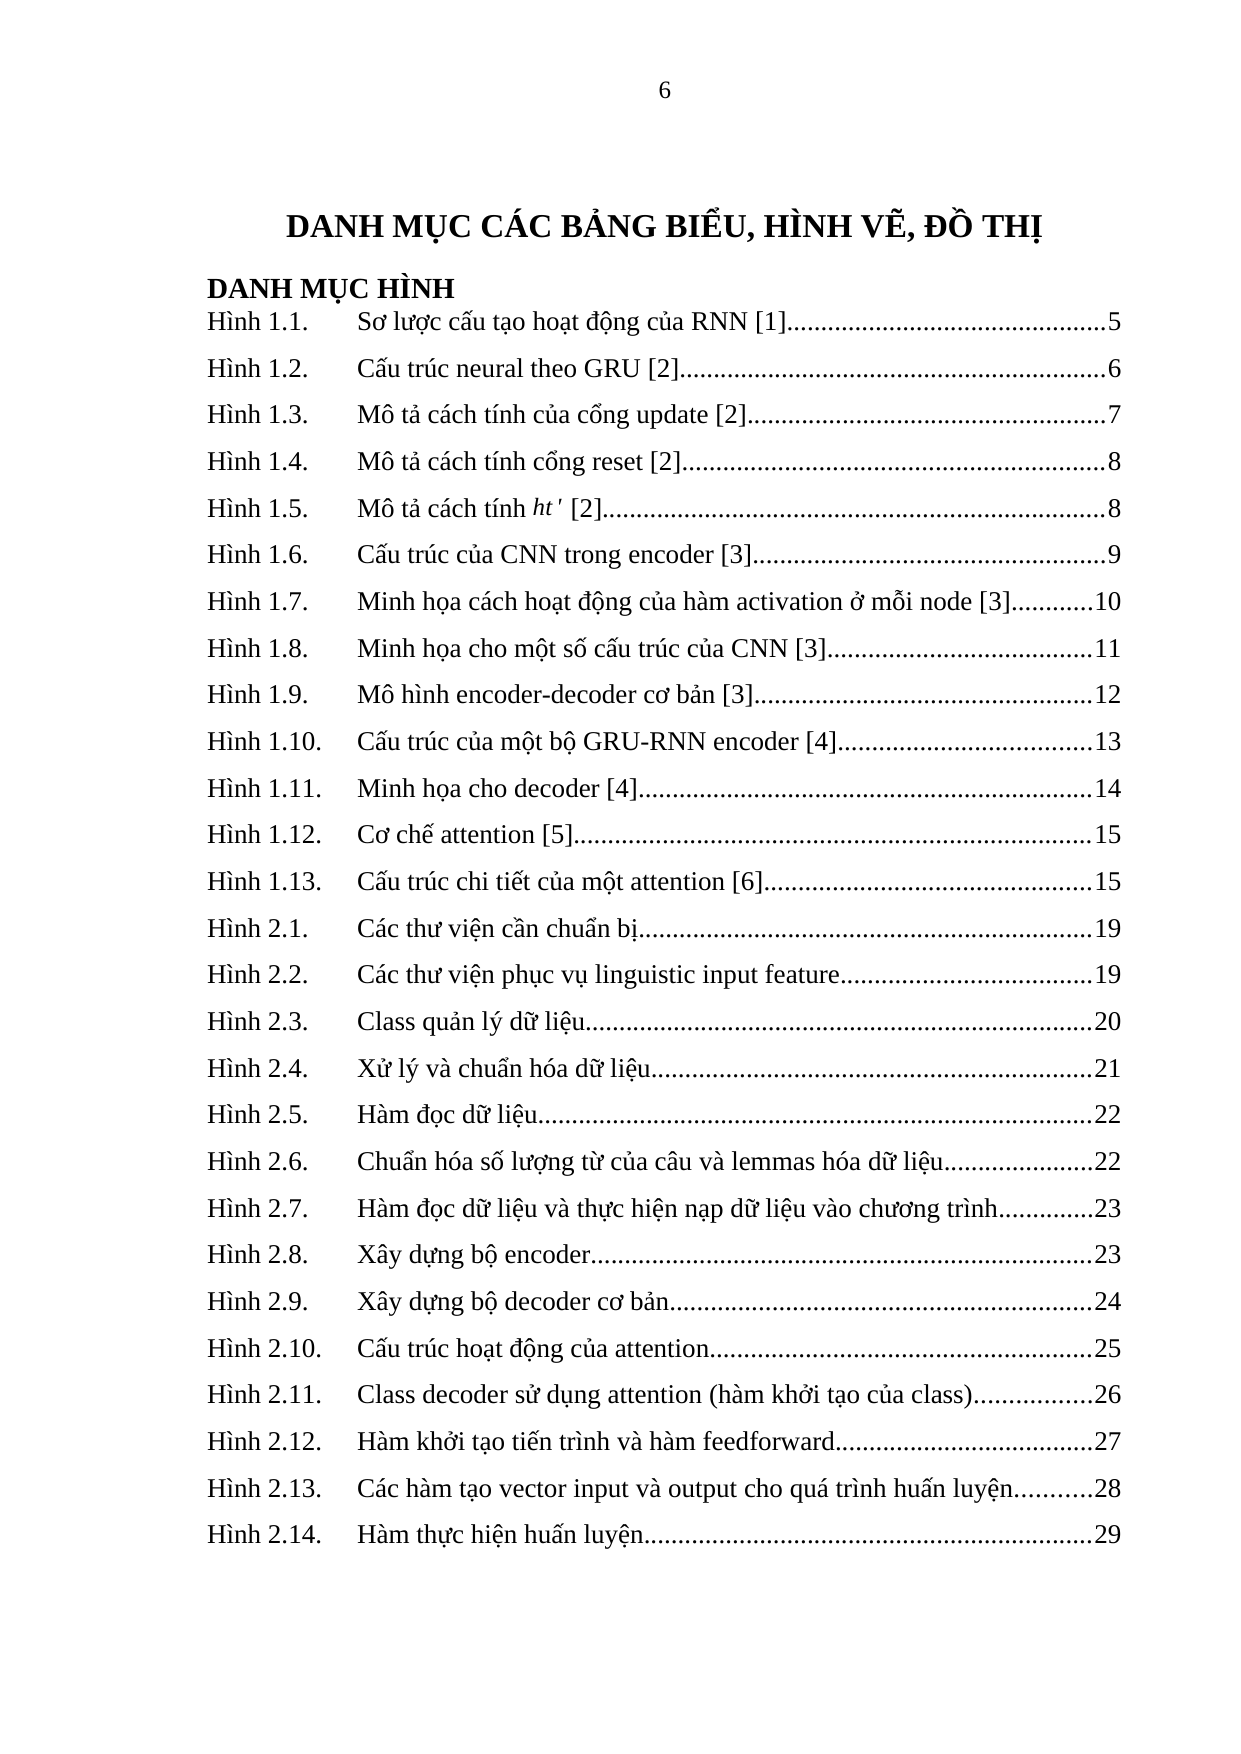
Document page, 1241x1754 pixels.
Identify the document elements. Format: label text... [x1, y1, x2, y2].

text Hình 2.13. Các hàm tạo vector input và output cho quá trình huấn luyện 28 [207, 1472, 1122, 1503]
text Hình 1.2. Cấu trúc neural theo GRU [2] 6 [207, 352, 1122, 383]
text Hình 2.10. Cấu trúc hoạt động của attention 25 [207, 1332, 1122, 1363]
text Hình 2.5. Hàm đọc dữ liệu 22 [207, 1098, 1122, 1130]
text DANH MỤC CÁC BẢNG BIỂU, HÌNH VẼ, ĐỒ THỊ [207, 207, 1122, 245]
text Hình 1.1. Sơ lược cấu tạo hoạt động của RNN [1] 5 [207, 305, 1122, 336]
text Hình 1.13. Cấu trúc chi tiết của một attention [6] 15 [207, 865, 1122, 896]
text Hình 1.6. Cấu trúc của CNN trong encoder [3] 9 [207, 538, 1122, 570]
text Hình 2.9. Xây dựng bộ decoder cơ bản 24 [207, 1285, 1122, 1316]
text Hình 1.4. Mô tả cách tính cổng reset [2] 8 [207, 445, 1122, 476]
text Hình 1.11. Minh họa cho decoder [4] 14 [207, 772, 1122, 803]
text Hình 1.10. Cấu trúc của một bộ GRU-RNN encoder [4] 13 [207, 725, 1122, 756]
text Hình 1.5. Mô tả cách tính [2] 8 [207, 492, 1122, 523]
text Hình 1.7. Minh họa cách hoạt động của hàm activation ở mỗi node [3] 10 [207, 585, 1122, 616]
text Hình 2.4. Xử lý và chuẩn hóa dữ liệu 21 [207, 1052, 1122, 1083]
text Hình 1.12. Cơ chế attention [5] 15 [207, 818, 1122, 850]
text Hình 2.11. Class decoder sử dụng attention (hàm khởi tạo của class) 26 [207, 1378, 1122, 1410]
text Hình 1.3. Mô tả cách tính của cổng update [2] 7 [207, 398, 1122, 430]
text Hình 2.14. Hàm thực hiện huấn luyện 29 [207, 1518, 1122, 1550]
text Hình 2.12. Hàm khởi tạo tiến trình và hàm feedforward 27 [207, 1425, 1122, 1456]
text Hình 1.8. Minh họa cho một số cấu trúc của CNN [3] 11 [207, 632, 1122, 663]
text DANH MỤC HÌNH [207, 272, 1122, 305]
text Hình 2.3. Class quản lý dữ liệu 20 [207, 1005, 1122, 1036]
text Hình 2.8. Xây dựng bộ encoder 23 [207, 1238, 1122, 1270]
text Hình 2.6. Chuẩn hóa số lượng từ của câu và lemmas hóa dữ liệu 22 [207, 1145, 1122, 1176]
text Hình 1.9. Mô hình encoder-decoder cơ bản [3] 12 [207, 678, 1122, 710]
text Hình 2.1. Các thư viện cần chuẩn bị 19 [207, 912, 1122, 943]
text Hình 2.7. Hàm đọc dữ liệu và thực hiện nạp dữ liệu vào chương trình 23 [207, 1192, 1122, 1223]
text Hình 2.2. Các thư viện phục vụ linguistic input feature 19 [207, 958, 1122, 990]
